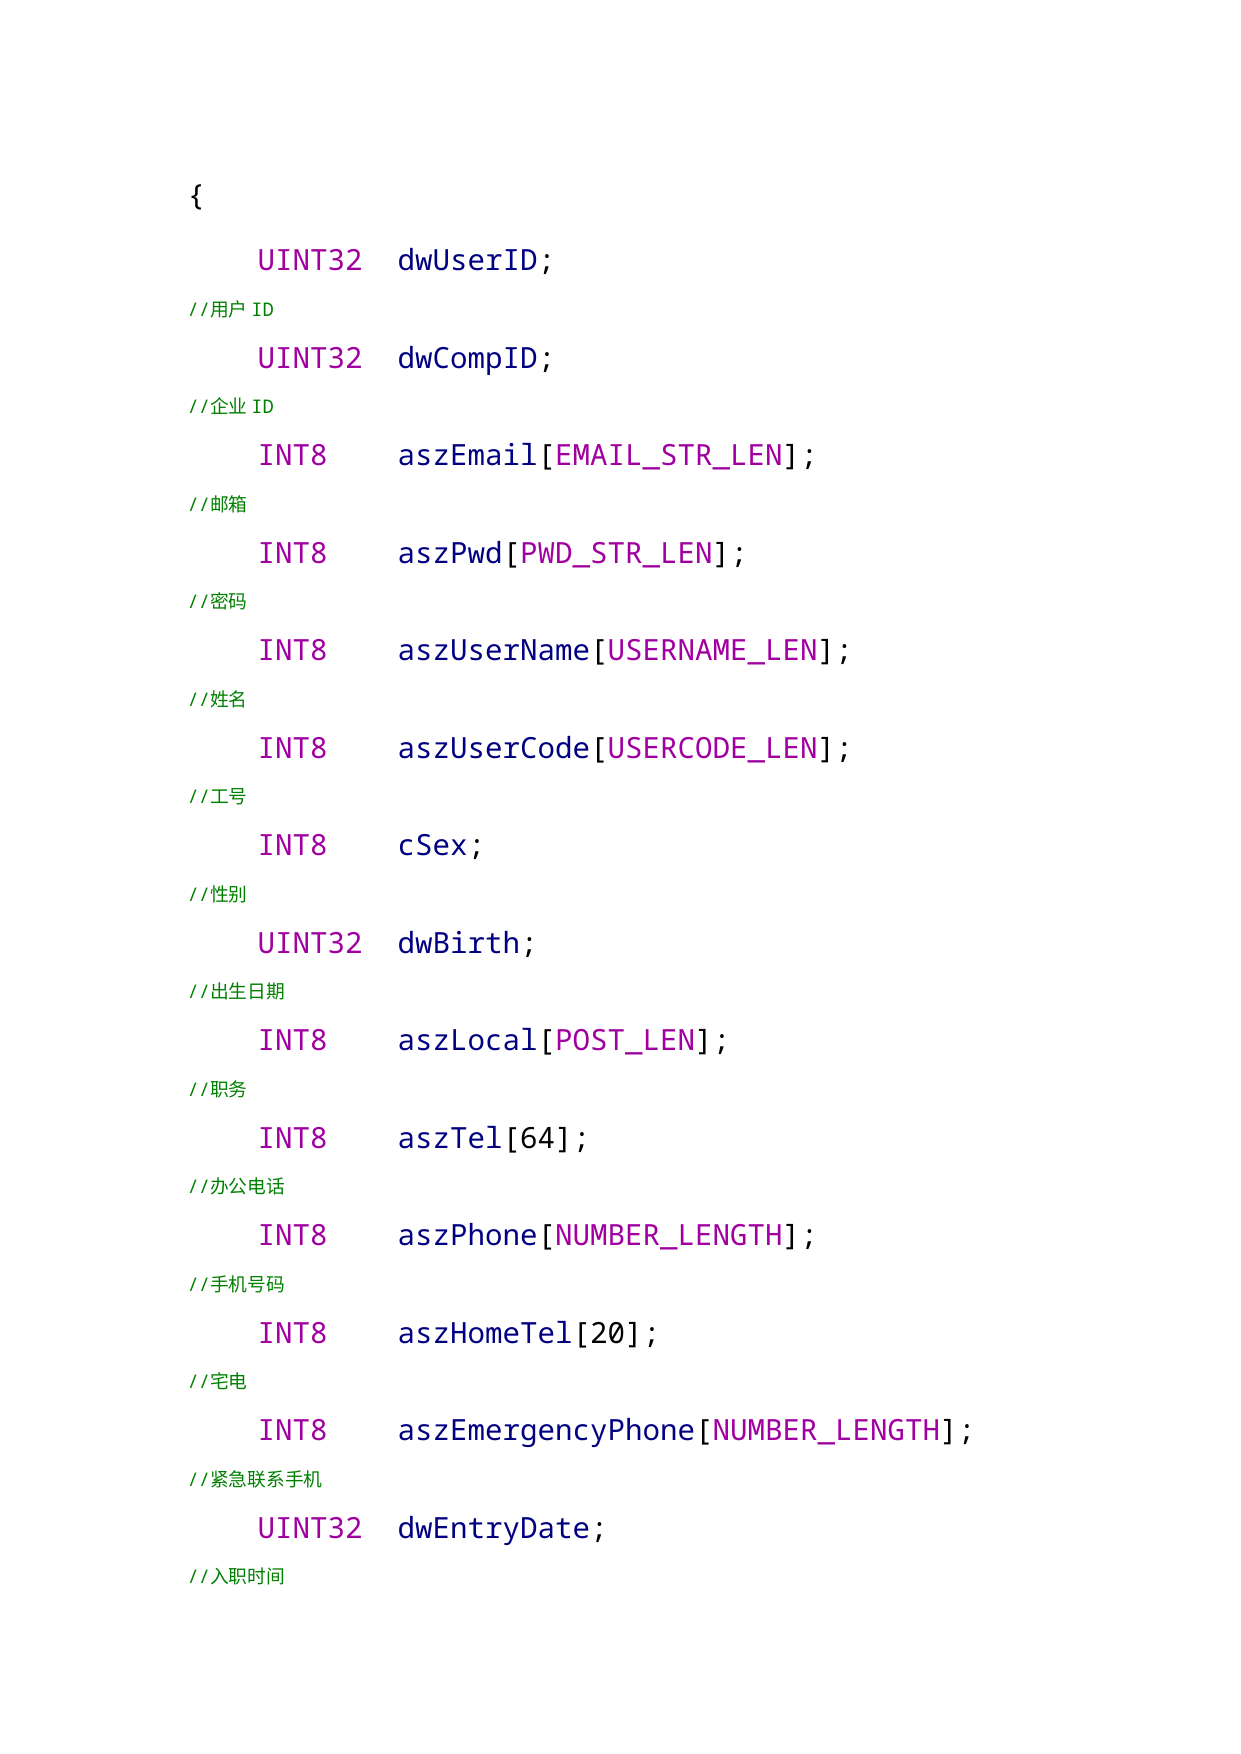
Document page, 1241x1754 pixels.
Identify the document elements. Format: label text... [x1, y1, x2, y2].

text INT8 aszUserName[USERNAME_LEN]; //姓名 [187, 617, 1053, 714]
text INT8 cSex; //性别 [187, 812, 1053, 909]
text INT8 aszPhone[NUMBER_LENGTH]; //手机号码 [187, 1202, 1053, 1299]
text INT8 aszEmail[EMAIL_STR_LEN]; //邮箱 [187, 422, 1053, 519]
text INT8 aszPwd[PWD_STR_LEN]; //密码 [187, 519, 1053, 617]
text INT8 aszUserCode[USERCODE_LEN]; //工号 [187, 714, 1053, 812]
text { [187, 162, 1053, 227]
text UINT32 dwEntryDate; //入职时间 [187, 1494, 1053, 1592]
text INT8 aszEmergencyPhone[NUMBER_LENGTH]; //紧急联系手机 [187, 1397, 1053, 1494]
text INT8 aszTel[64]; //办公电话 [187, 1104, 1053, 1202]
text INT8 aszHomeTel[20]; //宅电 [187, 1299, 1053, 1397]
text UINT32 dwCompID; //企业ID [187, 324, 1053, 422]
text INT8 aszLocal[POST_LEN]; //职务 [187, 1007, 1053, 1104]
text UINT32 dwUserID; //用户ID [187, 227, 1053, 324]
text UINT32 dwBirth; //出生日期 [187, 909, 1053, 1007]
